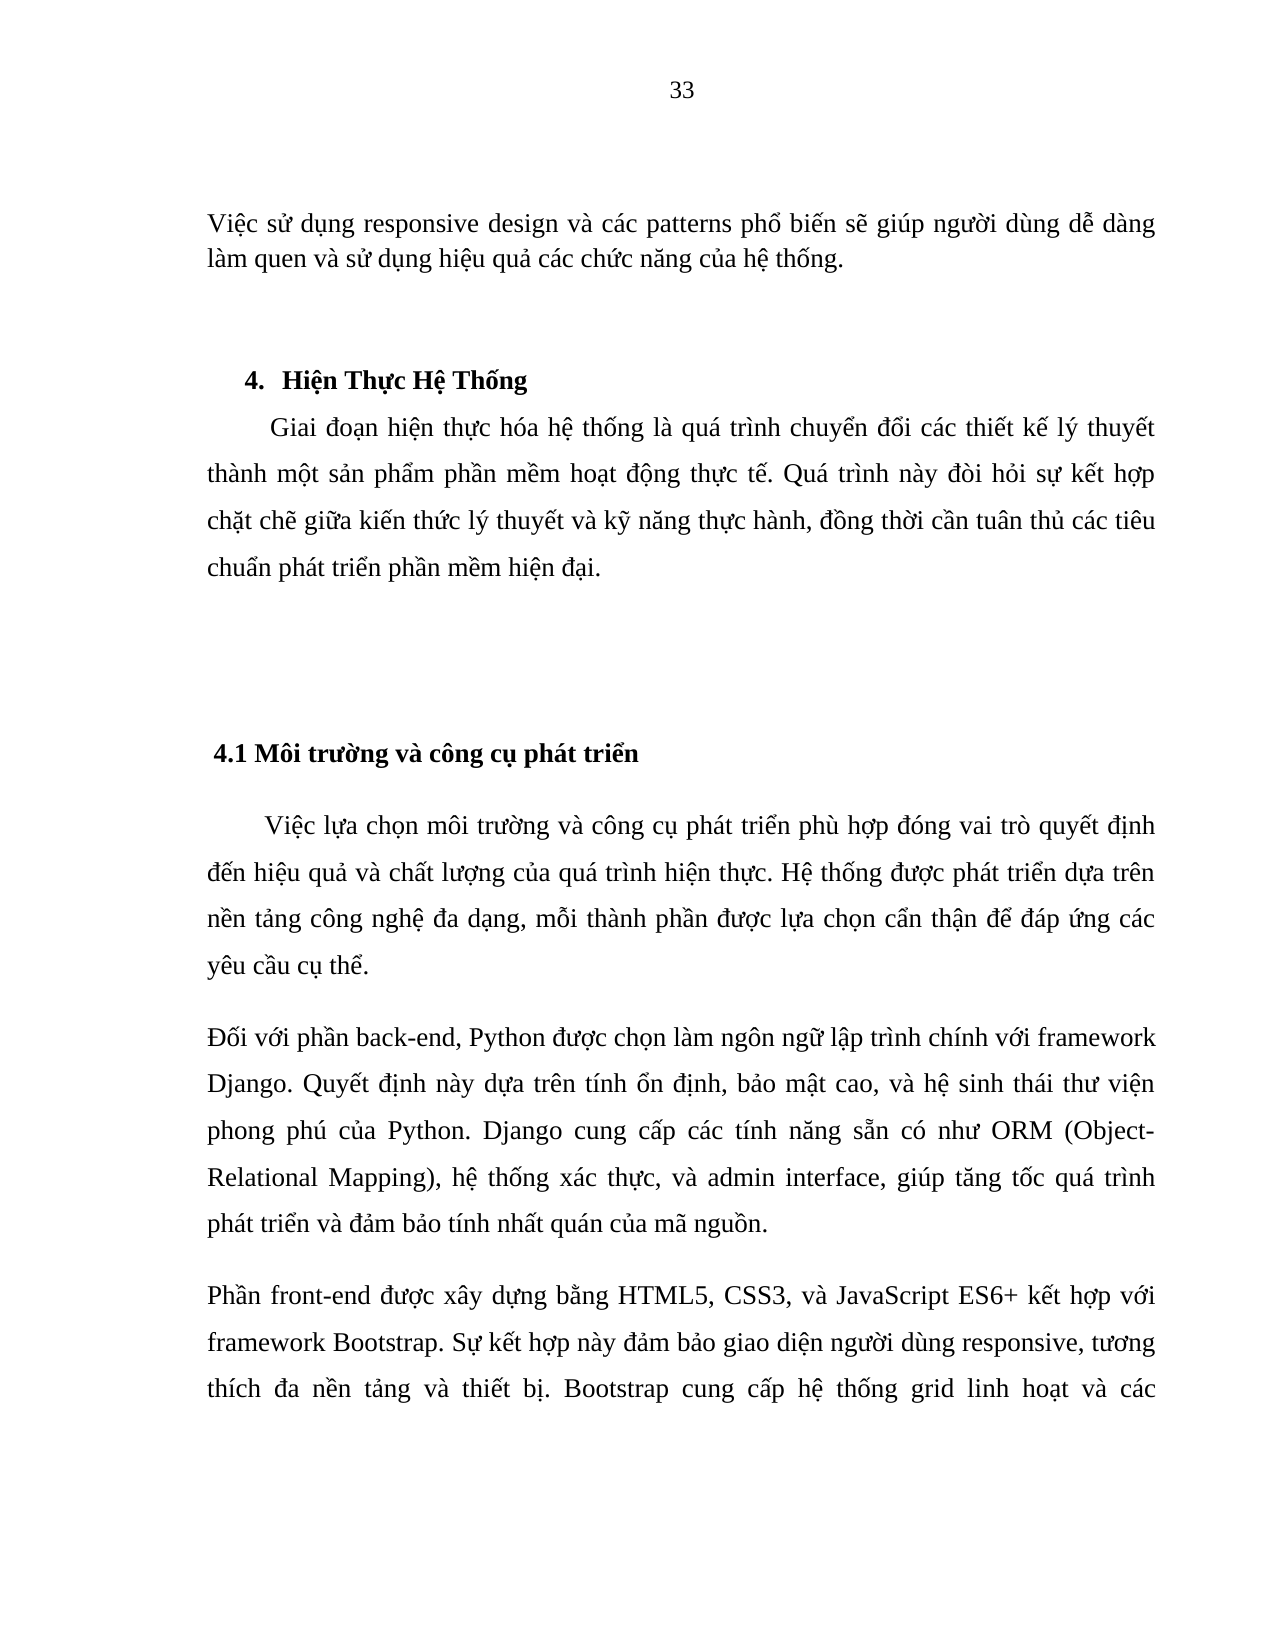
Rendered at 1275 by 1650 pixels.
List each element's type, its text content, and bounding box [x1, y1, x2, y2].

list Hiện Thực Hệ Thống [244, 364, 1157, 395]
text 4.1 Môi trường và công cụ phát triển [207, 737, 1157, 768]
text Việc lựa chọn môi trường và công cụ phát triển phù hợp đóng vai trò quyết định đến hiệu quả và chất lượng của quá trình hiện thực. Hệ thống được phát triển dựa trên nền tảng công nghệ đa dạng, mỗi thành phần được lựa chọn cẩn thận để đáp ứng các yêu cầu cụ thể. [207, 809, 1157, 980]
text Đối với phần back-end, Python được chọn làm ngôn ngữ lập trình chính với framework Django. Quyết định này dựa trên tính ổn định, bảo mật cao, và hệ sinh thái thư viện phong phú của Python. Django cung cấp các tính năng sẵn có như ORM (Object-Relational Mapping), hệ thống xác thực, và admin interface, giúp tăng tốc quá trình phát triển và đảm bảo tính nhất quán của mã nguồn. [207, 1021, 1157, 1238]
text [207, 1279, 1157, 1403]
text Giai đoạn hiện thực hóa hệ thống là quá trình chuyển đổi các thiết kế lý thuyết thành một sản phẩm phần mềm hoạt động thực tế. Quá trình này đòi hỏi sự kết hợp chặt chẽ giữa kiến thức lý thuyết và kỹ năng thực hành, đồng thời cần tuân thủ các tiêu chuẩn phát triển phần mềm hiện đại. [207, 411, 1157, 582]
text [207, 207, 1157, 274]
